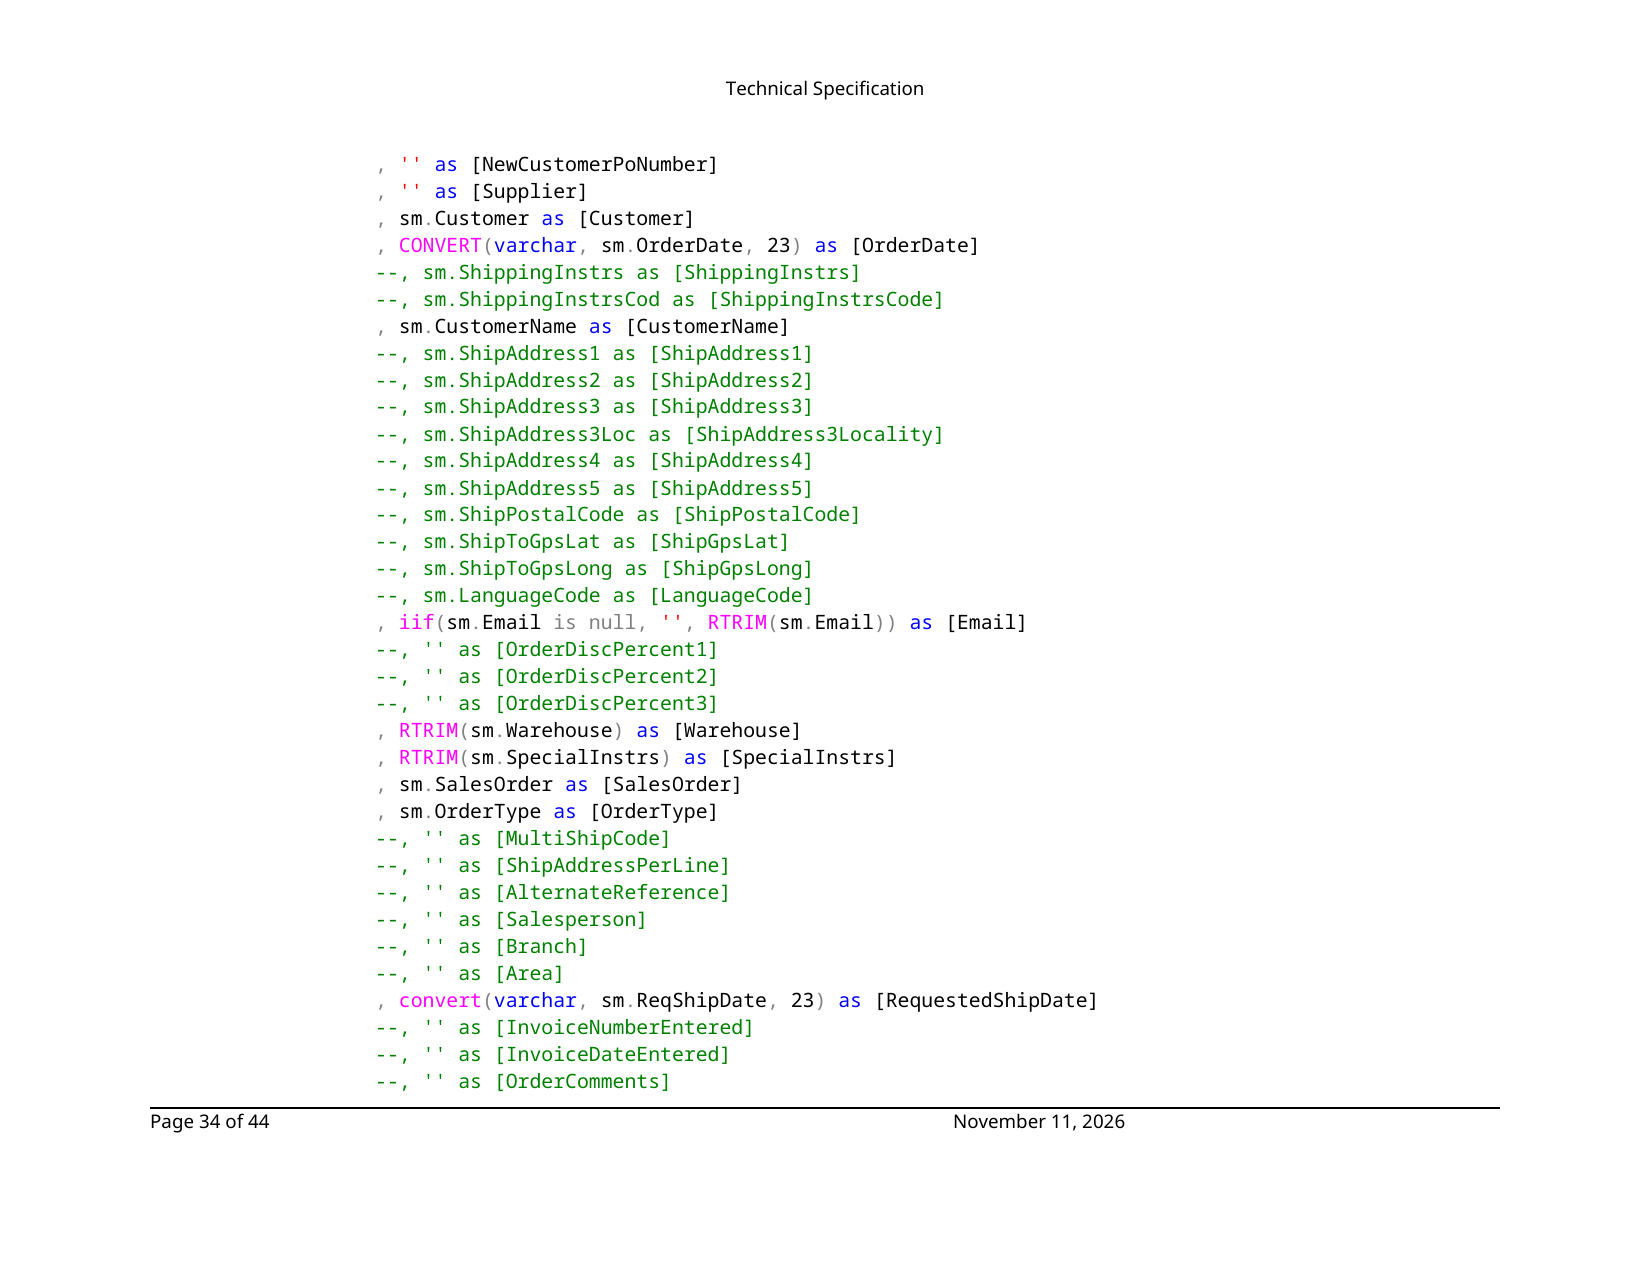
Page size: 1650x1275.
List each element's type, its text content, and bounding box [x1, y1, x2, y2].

text --, '' as [ShipAddressPerLine] [375, 851, 1500, 878]
text , sm.OrderType as [OrderType] [375, 797, 1500, 824]
text , '' as [Supplier] [375, 177, 1500, 204]
text --, sm.ShipToGpsLong as [ShipGpsLong] [375, 555, 1500, 582]
text --, '' as [OrderDiscPercent2] [375, 663, 1500, 689]
text --, sm.ShipToGpsLat as [ShipGpsLat] [375, 528, 1500, 555]
text --, sm.ShipAddress2 as [ShipAddress2] [375, 366, 1500, 393]
text --, '' as [InvoiceNumberEntered] [375, 1013, 1500, 1040]
text --, sm.ShipAddress4 as [ShipAddress4] [375, 447, 1500, 474]
text --, '' as [MultiShipCode] [375, 824, 1500, 851]
text --, sm.ShipAddress5 as [ShipAddress5] [375, 474, 1500, 501]
text --, sm.ShipAddress3Loc as [ShipAddress3Locality] [375, 420, 1500, 447]
text --, '' as [InvoiceDateEntered] [375, 1040, 1500, 1067]
text , sm.CustomerName as [CustomerName] [375, 312, 1500, 339]
text , CONVERT(varchar, sm.OrderDate, 23) as [OrderDate] [375, 231, 1500, 258]
text --, '' as [AlternateReference] [375, 878, 1500, 905]
text --, sm.ShipPostalCode as [ShipPostalCode] [375, 501, 1500, 528]
text --, '' as [OrderDiscPercent3] [375, 689, 1500, 717]
text --, '' as [Branch] [375, 932, 1500, 959]
text , sm.SalesOrder as [SalesOrder] [375, 771, 1500, 797]
text , RTRIM(sm.Warehouse) as [Warehouse] [375, 717, 1500, 743]
text --, sm.ShipAddress3 as [ShipAddress3] [375, 393, 1500, 420]
text , convert(varchar, sm.ReqShipDate, 23) as [RequestedShipDate] [375, 986, 1500, 1013]
text --, '' as [OrderDiscPercent1] [375, 636, 1500, 663]
text , RTRIM(sm.SpecialInstrs) as [SpecialInstrs] [375, 743, 1500, 771]
text , iif(sm.Email is null, '', RTRIM(sm.Email)) as [Email] [375, 609, 1500, 636]
text --, '' as [Salesperson] [375, 905, 1500, 932]
text --, sm.ShippingInstrsCod as [ShippingInstrsCode] [375, 285, 1500, 312]
text , sm.Customer as [Customer] [375, 204, 1500, 231]
text --, '' as [Area] [375, 959, 1500, 986]
text --, sm.ShippingInstrs as [ShippingInstrs] [375, 258, 1500, 285]
text , '' as [NewCustomerPoNumber] [375, 150, 1500, 177]
text --, sm.ShipAddress1 as [ShipAddress1] [375, 339, 1500, 366]
text --, sm.LanguageCode as [LanguageCode] [375, 582, 1500, 609]
text --, '' as [OrderComments] [375, 1067, 1500, 1094]
